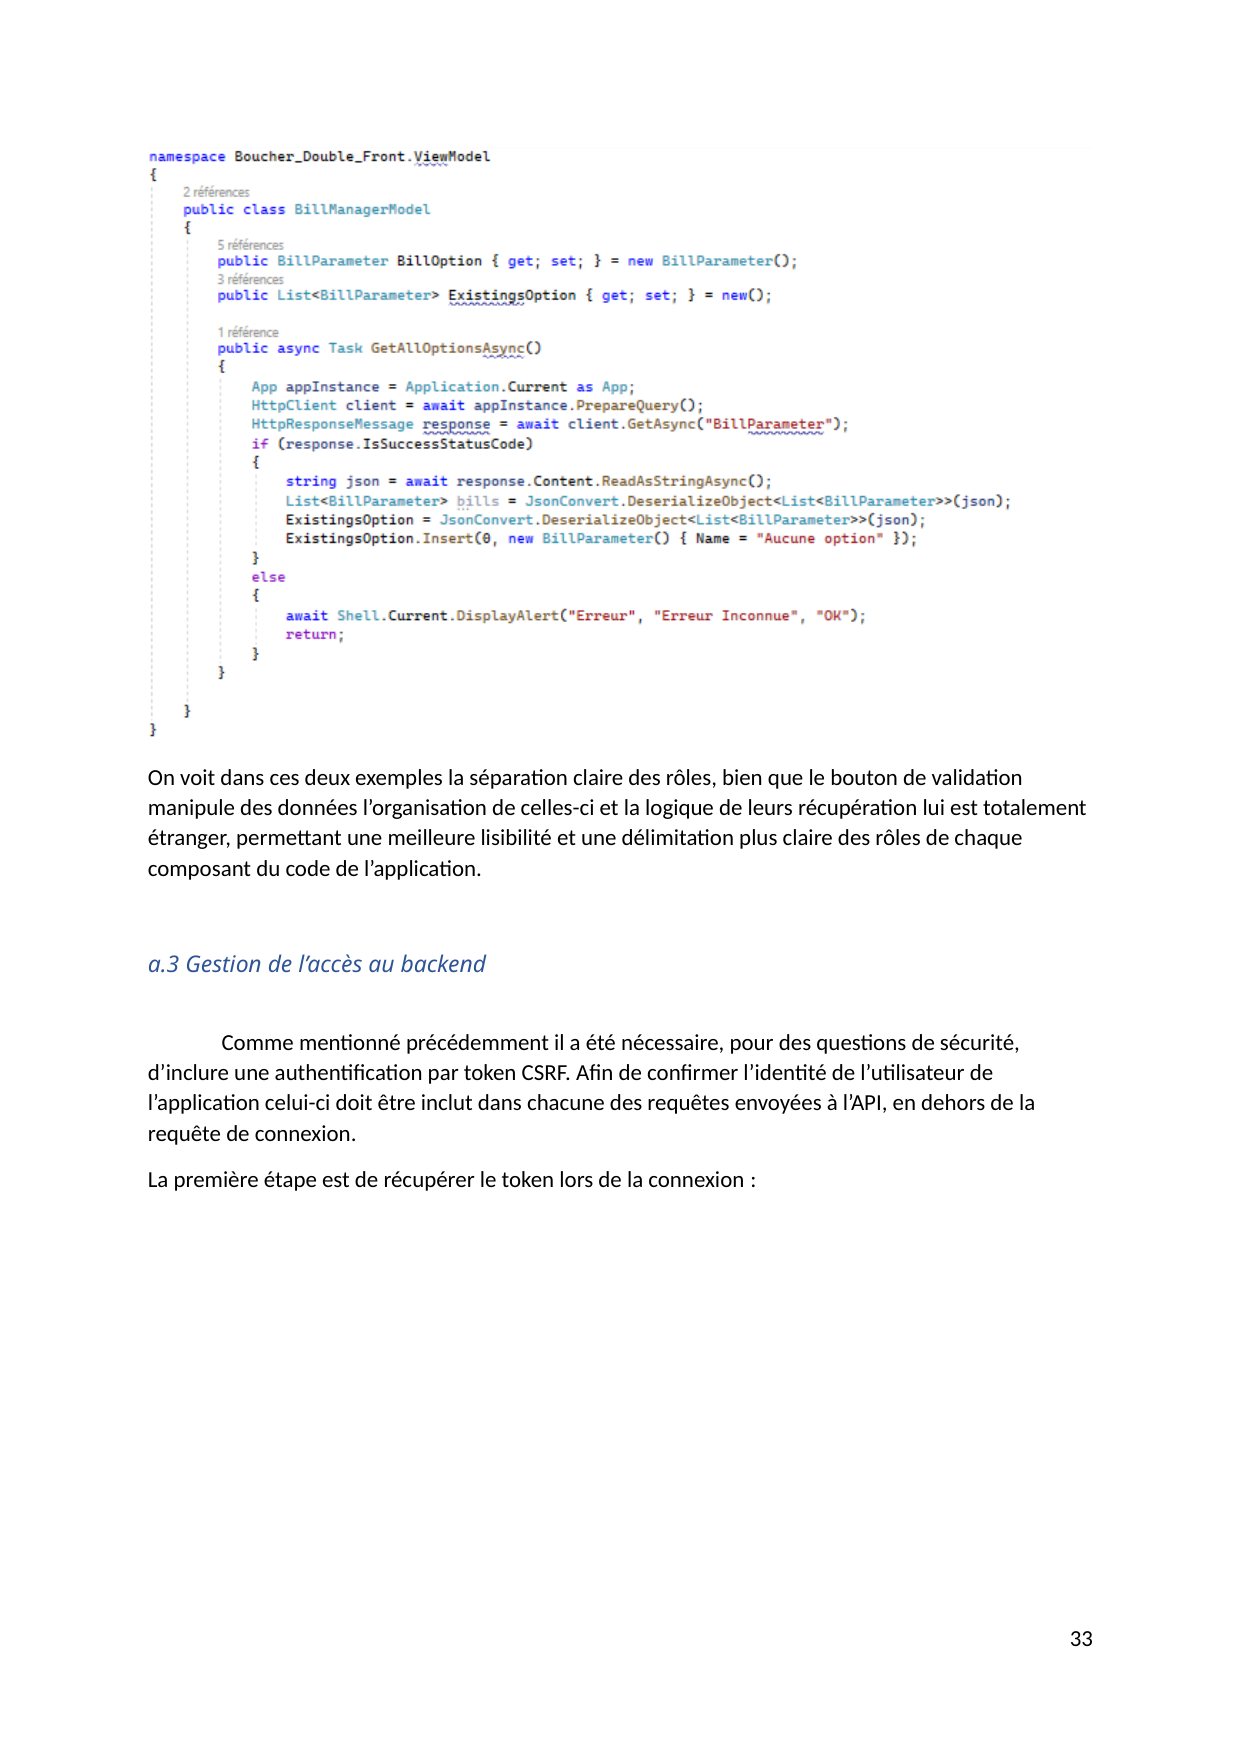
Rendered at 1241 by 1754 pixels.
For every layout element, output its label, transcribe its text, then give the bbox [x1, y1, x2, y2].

text La première étape est de récupérer le token lors de la connexion : [148, 1166, 1093, 1194]
text On voit dans ces deux exemples la séparation claire des rôles, bien que le bouton de validation manipule des données l’organisation de celles-ci et la logique de leurs récupération lui est totalement étranger, permettant une meilleure lisibilité et une délimitation plus claire des rôles de chaque composant du code de l’application. [148, 763, 1093, 882]
subtitle a.3 Gestion de l’accès au backend [148, 947, 1093, 979]
picture [147, 147, 1093, 745]
text Comme mentionné précédemment il a été nécessaire, pour des questions de sécurité, d’inclure une authentification par token CSRF. Afin de confirmer l’identité de l’utilisateur de l’application celui-ci doit être inclut dans chacune des requêtes envoyées à l’API, en dehors de la requête de connexion. [148, 1028, 1093, 1147]
